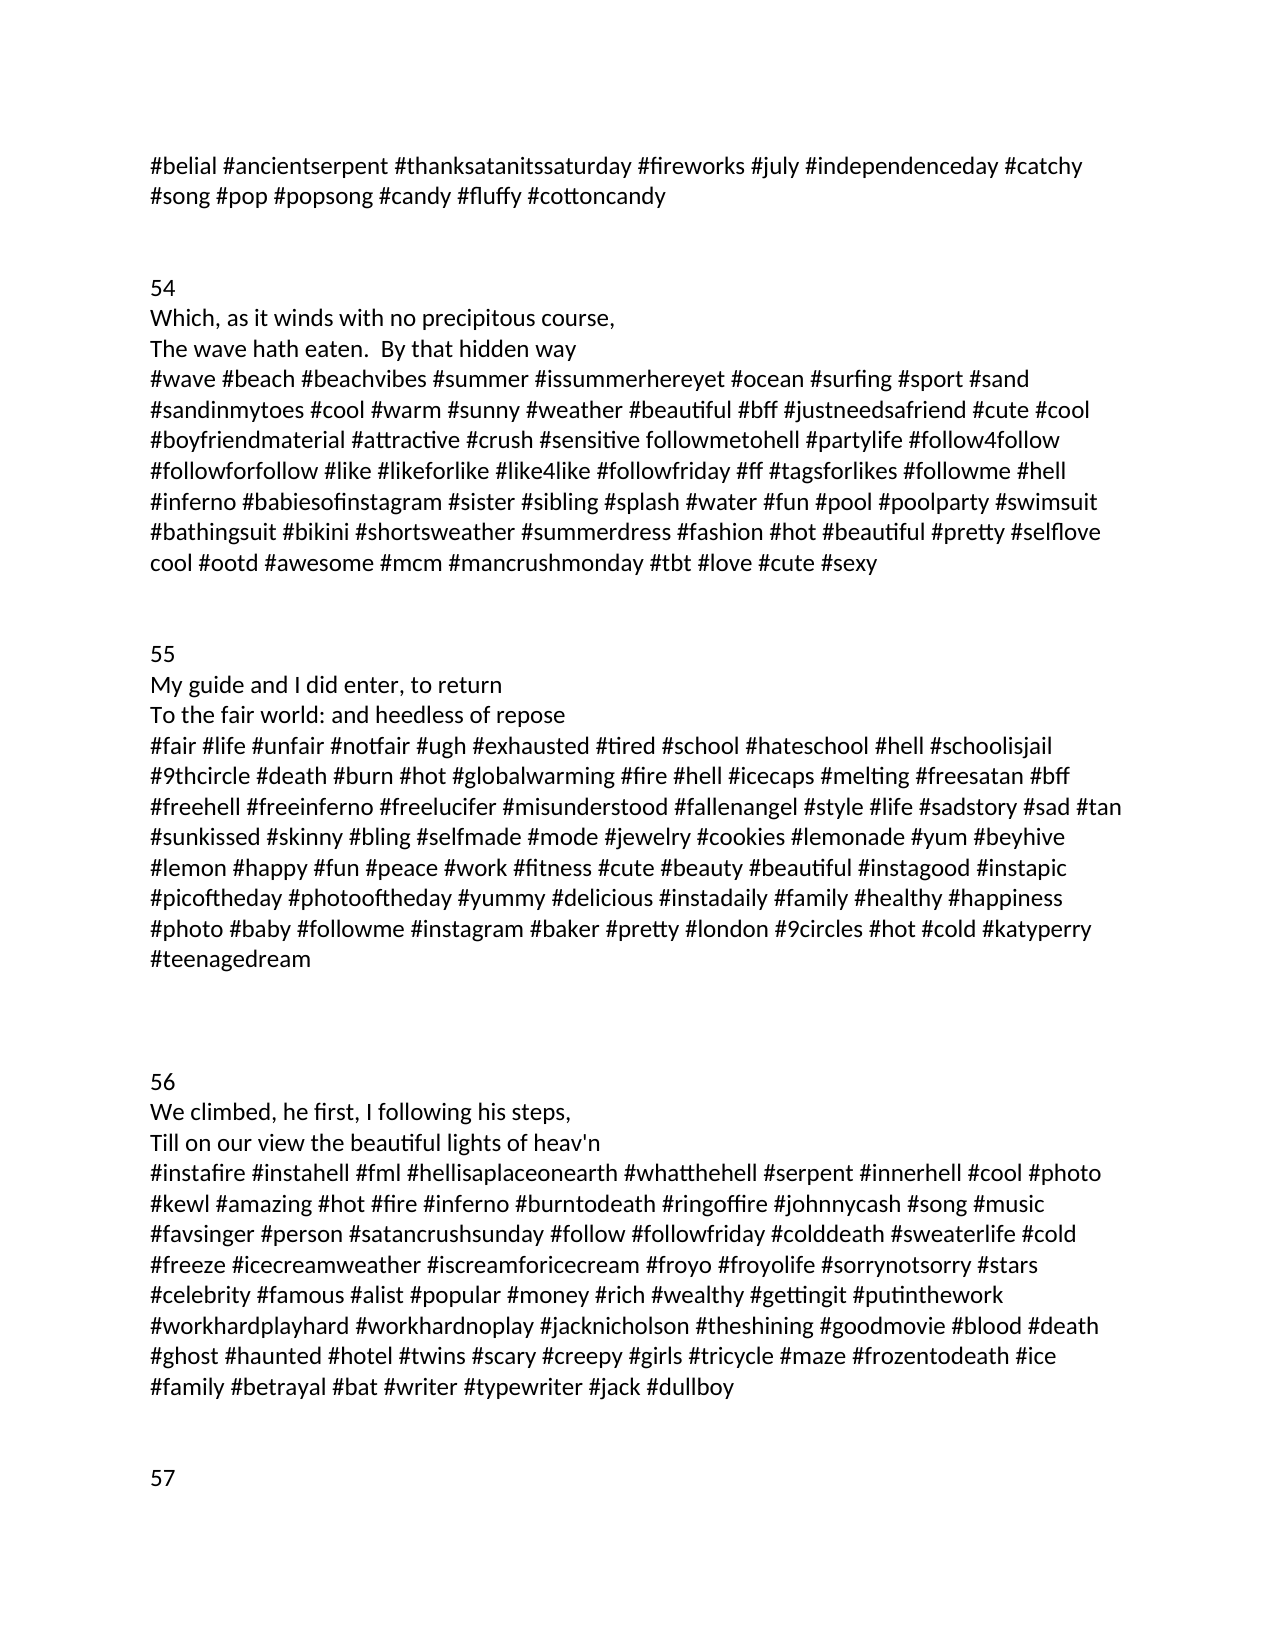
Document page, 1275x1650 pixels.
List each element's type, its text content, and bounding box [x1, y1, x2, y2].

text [150, 150, 1125, 211]
text #instafire #instahell #fml #hellisaplaceonearth #whatthehell #serpent #innerhell #cool #photo #kewl #amazing #hot #fire #inferno #burntodeath #ringoffire #johnnycash #song #music #favsinger #person #satancrushsunday #follow #followfriday #colddeath #sweaterlife #cold #freeze #icecreamweather #iscreamforicecream #froyo #froyolife #sorrynotsorry #stars #celebrity #famous #alist #popular #money #rich #wealthy #gettingit #putinthework #workhardplayhard #workhardnoplay #jacknicholson #theshining #goodmovie #blood #death #ghost #haunted #hotel #twins #scary #creepy #girls #tricycle #maze #frozentodeath #ice #family #betrayal #bat #writer #typewriter #jack #dullboy [150, 1157, 1125, 1401]
text To the fair world: and heedless of repose [150, 699, 1125, 730]
text #fair #life #unfair #notfair #ugh #exhausted #tired #school #hateschool #hell #schoolisjail #9thcircle #death #burn #hot #globalwarming #fire #hell #icecaps #melting #freesatan #bff #freehell #freeinferno #freelucifer #misunderstood #fallenangel #style #life #sadstory #sad #tan #sunkissed #skinny #bling #selfmade #mode #jewelry #cookies #lemonade #yum #beyhive #lemon #happy #fun #peace #work #fitness #cute #beauty #beautiful #instagood #instapic #picoftheday #photooftheday #yummy #delicious #instadaily #family #healthy #happiness #photo #baby #followme #instagram #baker #pretty #london #9circles #hot #cold #katyperry #teenagedream [150, 730, 1125, 974]
text 56 [150, 1066, 1125, 1096]
text 54 [150, 272, 1125, 303]
text Till on our view the beautiful lights of heav'n [150, 1127, 1125, 1157]
text We climbed, he first, I following his steps, [150, 1096, 1125, 1127]
text 55 [150, 638, 1125, 669]
text Which, as it winds with no precipitous course, [150, 303, 1125, 333]
text The wave hath eaten. By that hidden way [150, 333, 1125, 364]
text #wave #beach #beachvibes #summer #issummerhereyet #ocean #surfing #sport #sand #sandinmytoes #cool #warm #sunny #weather #beautiful #bff #justneedsafriend #cute #cool #boyfriendmaterial #attractive #crush #sensitive followmetohell #partylife #follow4follow #followforfollow #like #likeforlike #like4like #followfriday #ff #tagsforlikes #followme #hell #inferno #babiesofinstagram #sister #sibling #splash #water #fun #pool #poolparty #swimsuit #bathingsuit #bikini #shortsweather #summerdress #fashion #hot #beautiful #pretty #selflove cool #ootd #awesome #mcm #mancrushmonday #tbt #love #cute #sexy [150, 364, 1125, 577]
text 57 [150, 1462, 1125, 1493]
text My guide and I did enter, to return [150, 669, 1125, 699]
